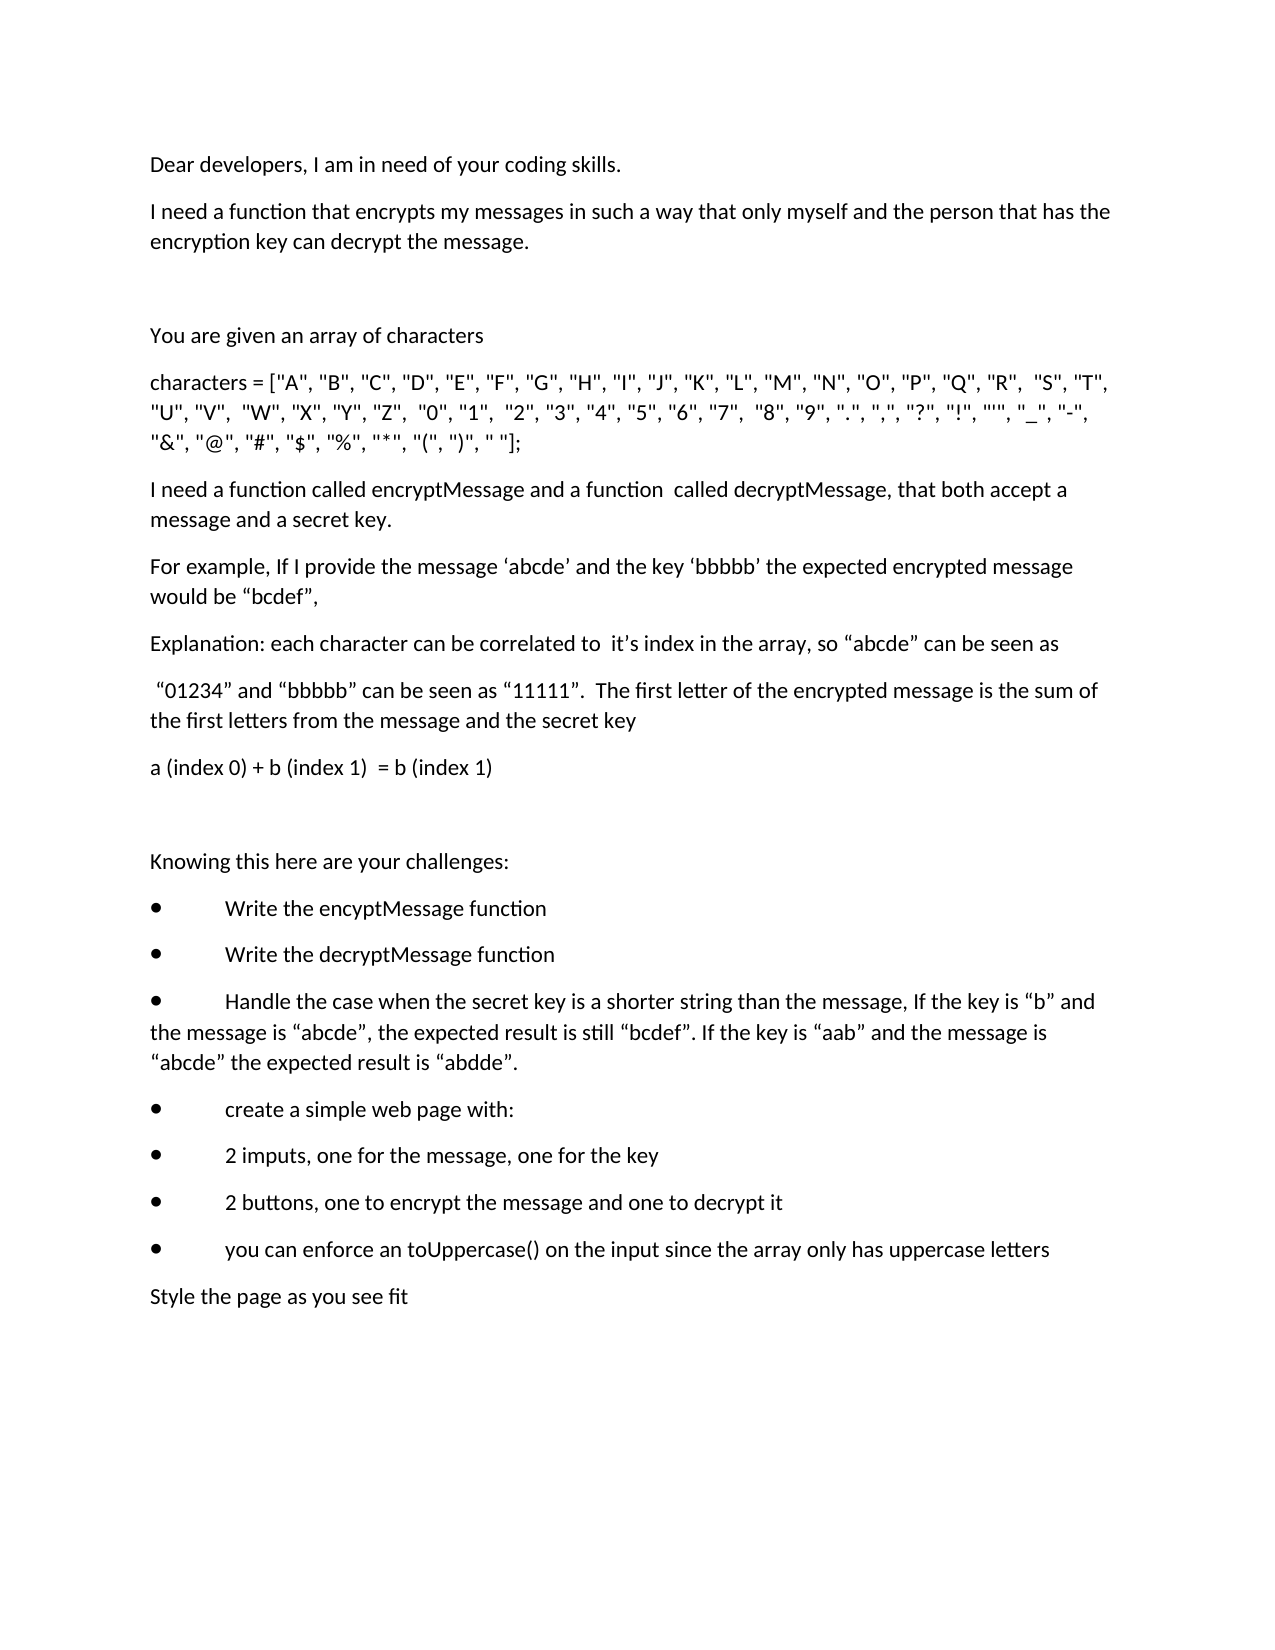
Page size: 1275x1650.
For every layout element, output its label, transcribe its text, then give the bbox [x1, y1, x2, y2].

text You are given an array of characters [150, 321, 1125, 349]
text ⦁ Write the encyptMessage function [150, 894, 1125, 922]
text ⦁ Handle the case when the secret key is a shorter string than the message, If the key is “b” and the message is “abcde”, the expected result is still “bcdef”. If the key is “aab” and the message is “abcde” the expected result is “abdde”. [150, 987, 1125, 1076]
text Dear developers, I am in need of your coding skills. [150, 150, 1125, 178]
text Style the page as you see fit [150, 1282, 1125, 1310]
text I need a function called encryptMessage and a function called decryptMessage, that both accept a message and a secret key. [150, 475, 1125, 533]
text ⦁ Write the decryptMessage function [150, 941, 1125, 969]
text ⦁ create a simple web page with: [150, 1095, 1125, 1123]
text For example, If I provide the message ‘abcde’ and the key ‘bbbbb’ the expected encrypted message would be “bcdef”, [150, 552, 1125, 610]
text Explanation: each character can be correlated to it’s index in the array, so “abcde” can be seen as [150, 629, 1125, 657]
text ⦁ 2 buttons, one to encrypt the message and one to decrypt it [150, 1188, 1125, 1217]
text ⦁ 2 imputs, one for the message, one for the key [150, 1142, 1125, 1170]
text Knowing this here are your challenges: [150, 847, 1125, 875]
text ⦁ you can enforce an toUppercase() on the input since the array only has uppercase letters [150, 1235, 1125, 1263]
text I need a function that encrypts my messages in such a way that only myself and the person that has the encryption key can decrypt the message. [150, 197, 1125, 255]
text a (index 0) + b (index 1) = b (index 1) [150, 753, 1125, 781]
text characters = ["A", "B", "C", "D", "E", "F", "G", "H", "I", "J", "K", "L", "M", "N", "O", "P", "Q", "R", "S", "T", "U", "V", "W", "X", "Y", "Z", "0", "1", "2", "3", "4", "5", "6", "7", "8", "9", ".", ",", "?", "!", "'", "_", "-", "&", "@", "#", "$", "%", "*", "(", ")", " "]; [150, 368, 1125, 456]
text “01234” and “bbbbb” can be seen as “11111”. The first letter of the encrypted message is the sum of the first letters from the message and the secret key [150, 676, 1125, 734]
